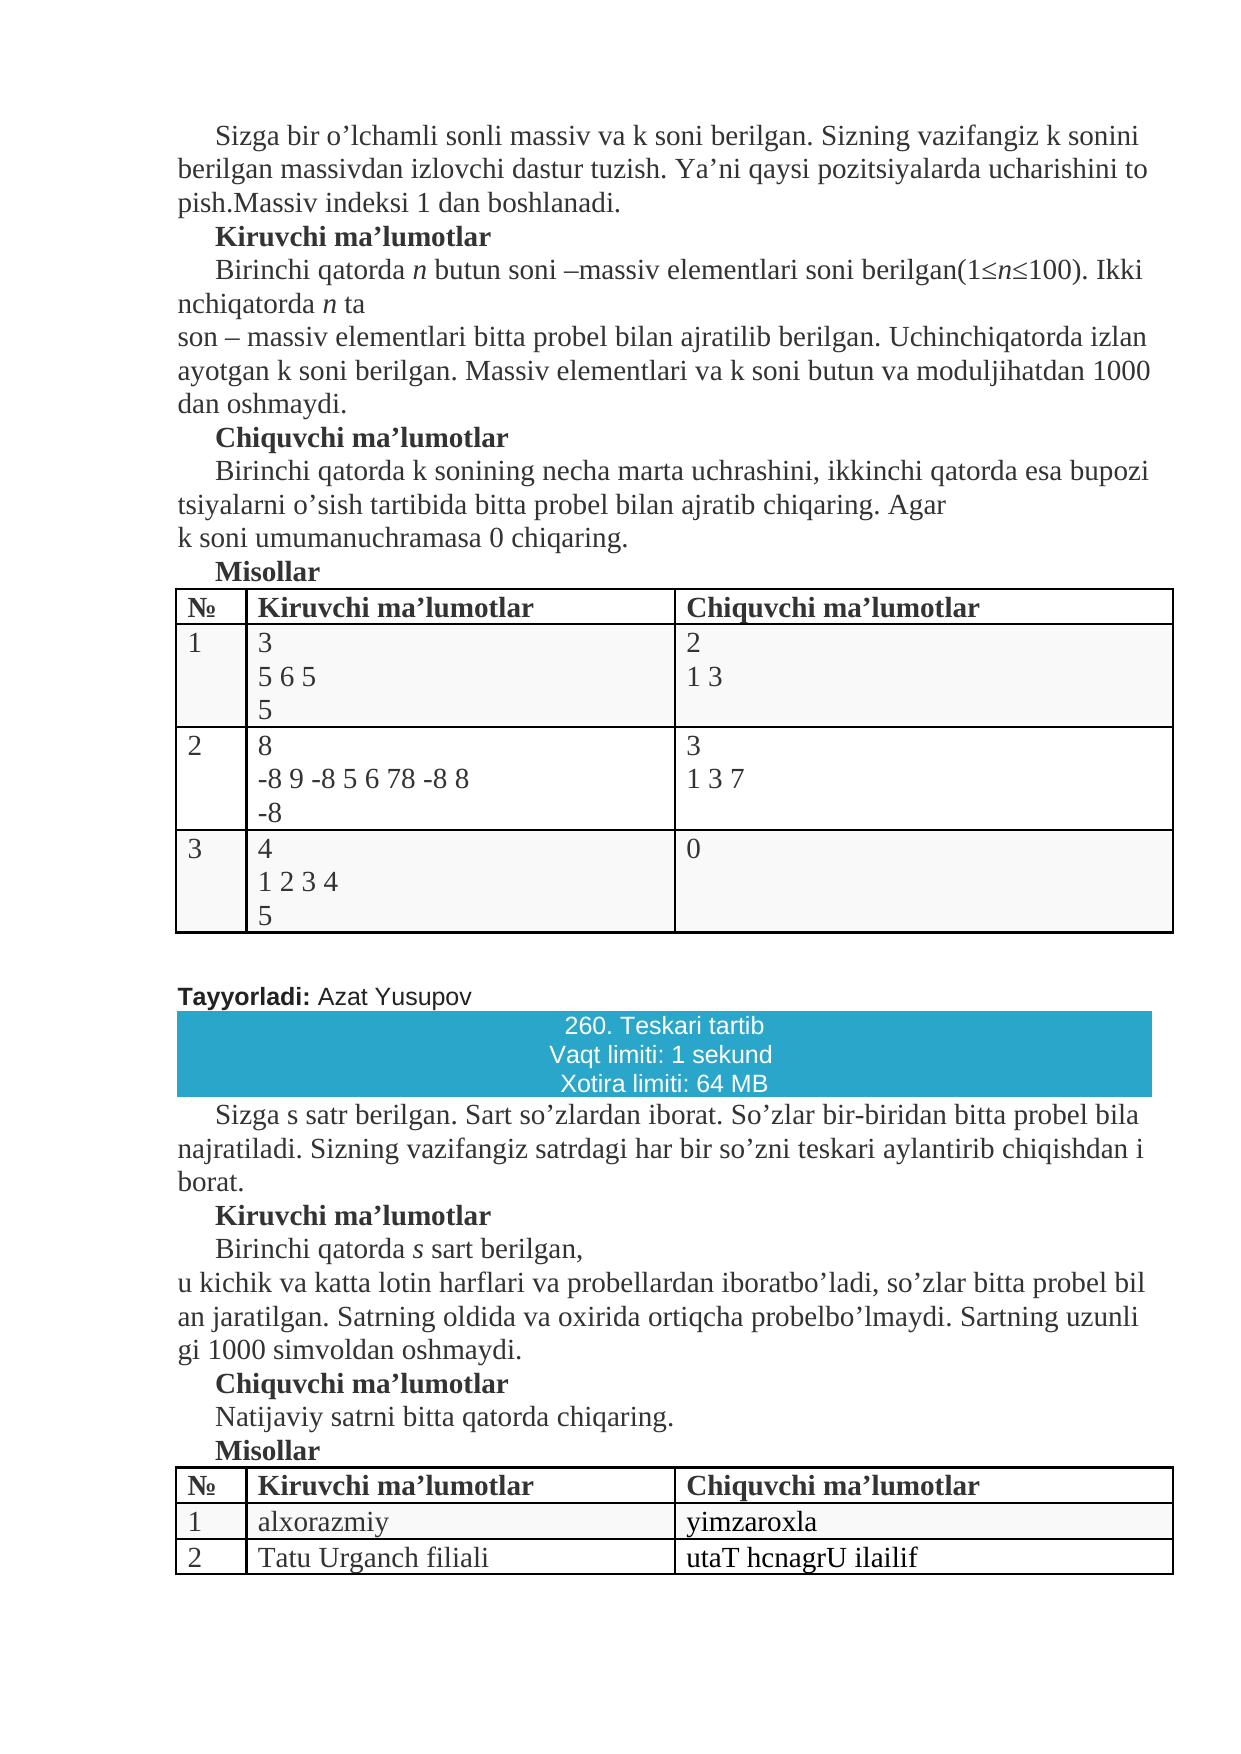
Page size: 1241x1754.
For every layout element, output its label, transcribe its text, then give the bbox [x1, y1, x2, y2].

text 260. Teskari tartib Vaqt limiti: 1 sekund Xotira limiti: 64 MB [177, 1011, 1152, 1097]
text Sizga s satr berilgan. Sart so’zlardan iborat. So’zlar bir-biridan bitta probel bilanajratiladi. Sizning vazifangiz satrdagi har bir so’zni teskari aylantirib chiqishdan iborat. [177, 1097, 1152, 1198]
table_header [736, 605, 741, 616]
text Tayyorladi: Azat Yusupov [177, 982, 1152, 1011]
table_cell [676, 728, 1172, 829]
text Birinchi qatorda n butun soni –massiv elementlari soni berilgan(1≤n≤100). Ikkinchiqatorda n ta son – massiv elementlari bitta probel bilan ajratilib berilgan. Uchinchiqatorda izlanayotgan k soni berilgan. Massiv elementlari va k soni butun va moduljihatdan 1000 dan oshmaydi. [177, 252, 1152, 420]
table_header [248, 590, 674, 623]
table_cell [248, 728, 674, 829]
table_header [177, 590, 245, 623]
text Natijaviy satrni bitta qatorda chiqaring. [177, 1399, 1152, 1433]
text Misollar [177, 1433, 1152, 1466]
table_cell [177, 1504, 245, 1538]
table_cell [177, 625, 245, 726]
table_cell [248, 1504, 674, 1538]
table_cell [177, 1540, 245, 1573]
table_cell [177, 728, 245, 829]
text Kiruvchi ma’lumotlar [177, 1198, 1152, 1232]
text Chiquvchi ma’lumotlar [177, 1366, 1152, 1399]
text Kiruvchi ma’lumotlar [177, 219, 1152, 252]
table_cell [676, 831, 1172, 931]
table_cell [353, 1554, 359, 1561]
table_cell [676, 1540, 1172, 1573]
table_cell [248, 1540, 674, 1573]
text Birinchi qatorda k sonining necha marta uchrashini, ikkinchi qatorda esa bupozitsiyalarni o’sish tartibida bitta probel bilan ajratib chiqaring. Agar k soni umumanuchramasa 0 chiqaring. [177, 453, 1152, 554]
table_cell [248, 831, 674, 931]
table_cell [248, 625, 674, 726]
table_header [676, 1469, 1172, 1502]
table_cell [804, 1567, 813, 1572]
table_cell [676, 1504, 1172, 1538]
text Misollar [177, 554, 1152, 588]
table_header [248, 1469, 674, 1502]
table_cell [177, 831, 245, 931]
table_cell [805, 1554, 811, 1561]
text Birinchi qatorda s sart berilgan, u kichik va katta lotin harflari va probellardan iboratbo’ladi, so’zlar bitta probel bilan jaratilgan. Satrning oldida va oxirida ortiqcha probelbo’lmaydi. Sartning uzunligi 1000 simvoldan oshmaydi. [177, 1232, 1152, 1366]
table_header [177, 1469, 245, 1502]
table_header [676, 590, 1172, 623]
text Sizga bir o’lchamli sonli massiv va k soni berilgan. Sizning vazifangiz k soniniberilgan massivdan izlovchi dastur tuzish. Ya’ni qaysi pozitsiyalarda ucharishini topish.Massiv indeksi 1 dan boshlanadi. [177, 118, 1152, 219]
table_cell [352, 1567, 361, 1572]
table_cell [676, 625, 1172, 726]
text Chiquvchi ma’lumotlar [177, 420, 1152, 453]
